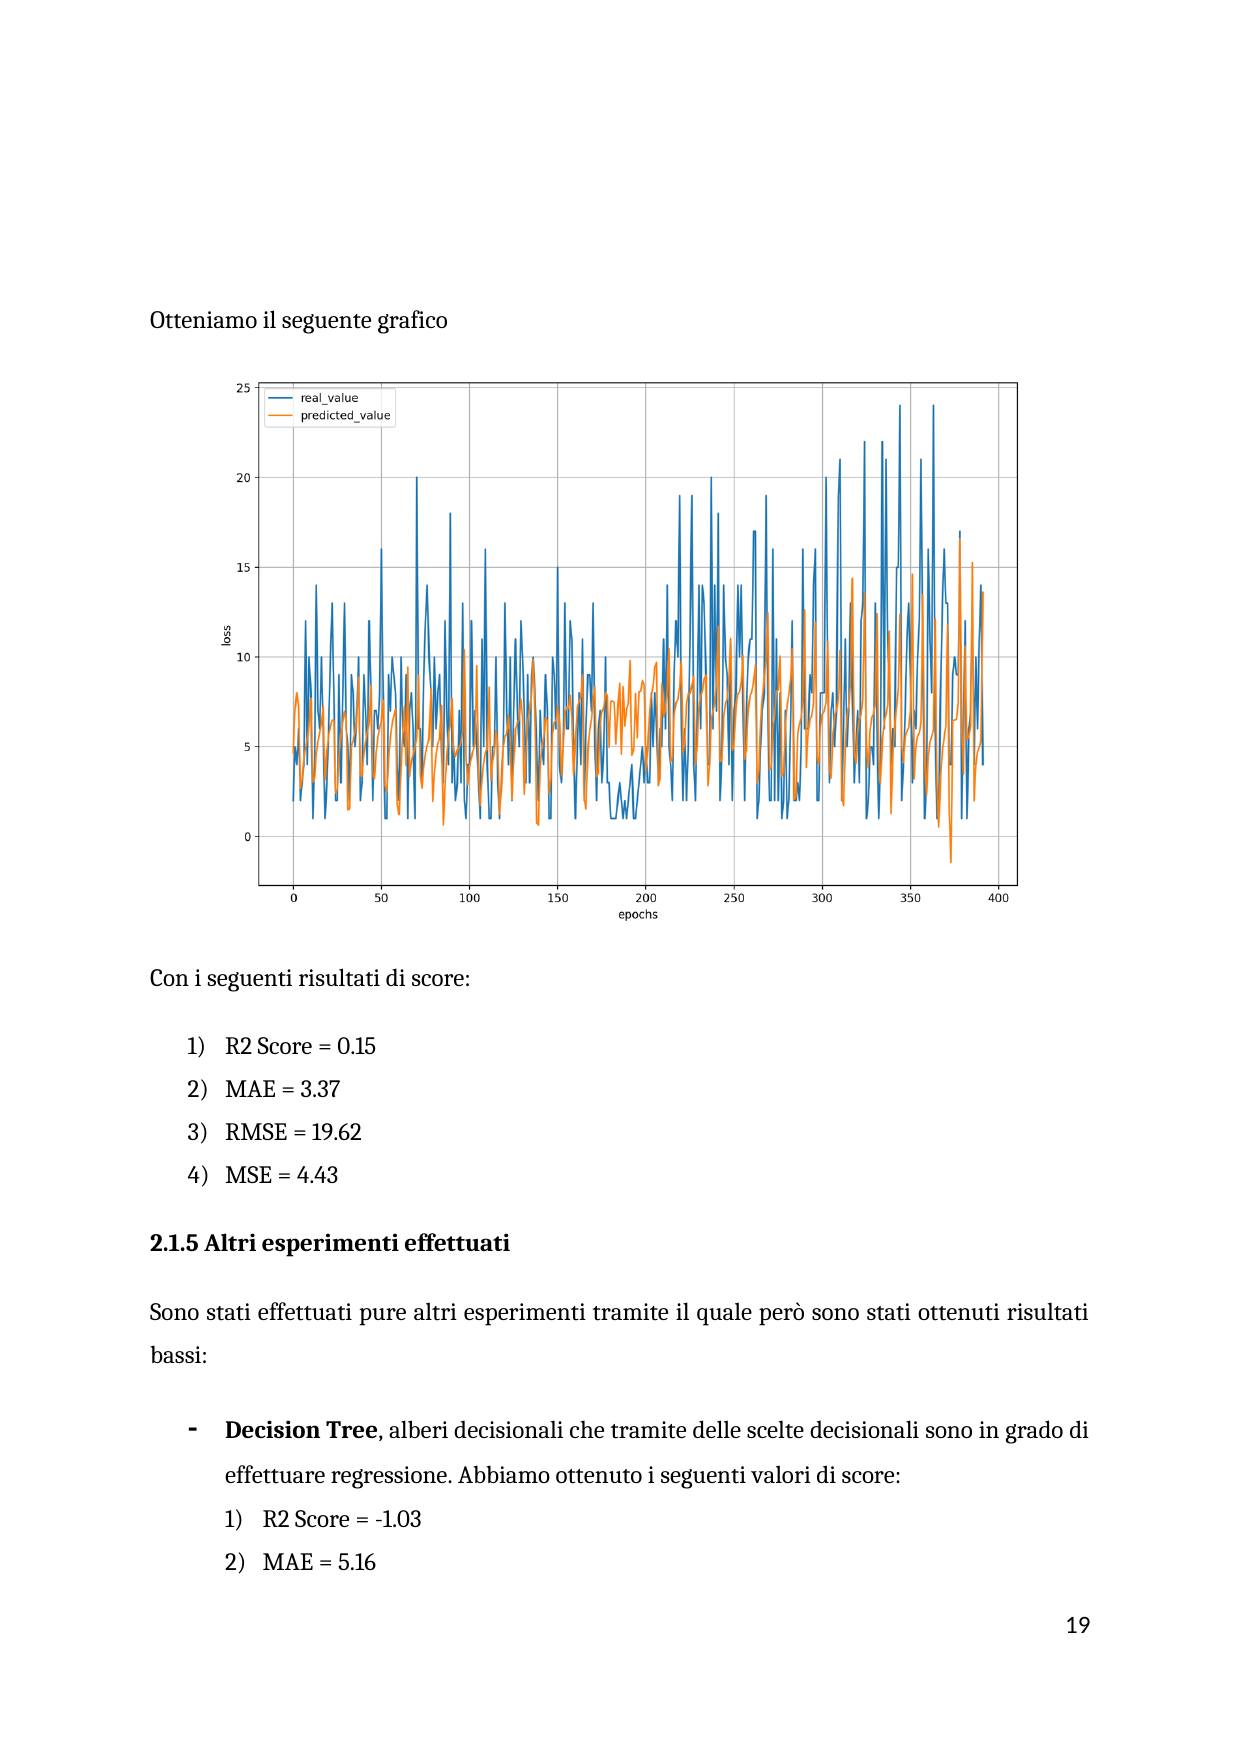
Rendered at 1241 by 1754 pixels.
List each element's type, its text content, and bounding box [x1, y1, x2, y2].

list Decision Tree, alberi decisionali che tramite delle scelte decisionali sono in grado di effettuare regressione. Abbiamo ottenuto i seguenti valori di score: [187, 1409, 1090, 1490]
text Con i seguenti risultati di score: [150, 964, 1090, 992]
list MAE = 3.37 [187, 1075, 1090, 1104]
picture [217, 374, 1023, 924]
list R2 Score = -1.03 [225, 1504, 1090, 1533]
text 2.1.5 Altri esperimenti effettuati [150, 1229, 1090, 1258]
text Sono stati effettuati pure altri esperimenti tramite il quale però sono stati ottenuti risultati bassi: [150, 1297, 1090, 1369]
text Otteniamo il seguente grafico [150, 306, 1090, 335]
list MSE = 4.43 [187, 1161, 1090, 1190]
list MAE = 5.16 [225, 1548, 1090, 1576]
list R2 Score = 0.15 [187, 1032, 1090, 1061]
list RMSE = 19.62 [187, 1118, 1090, 1147]
